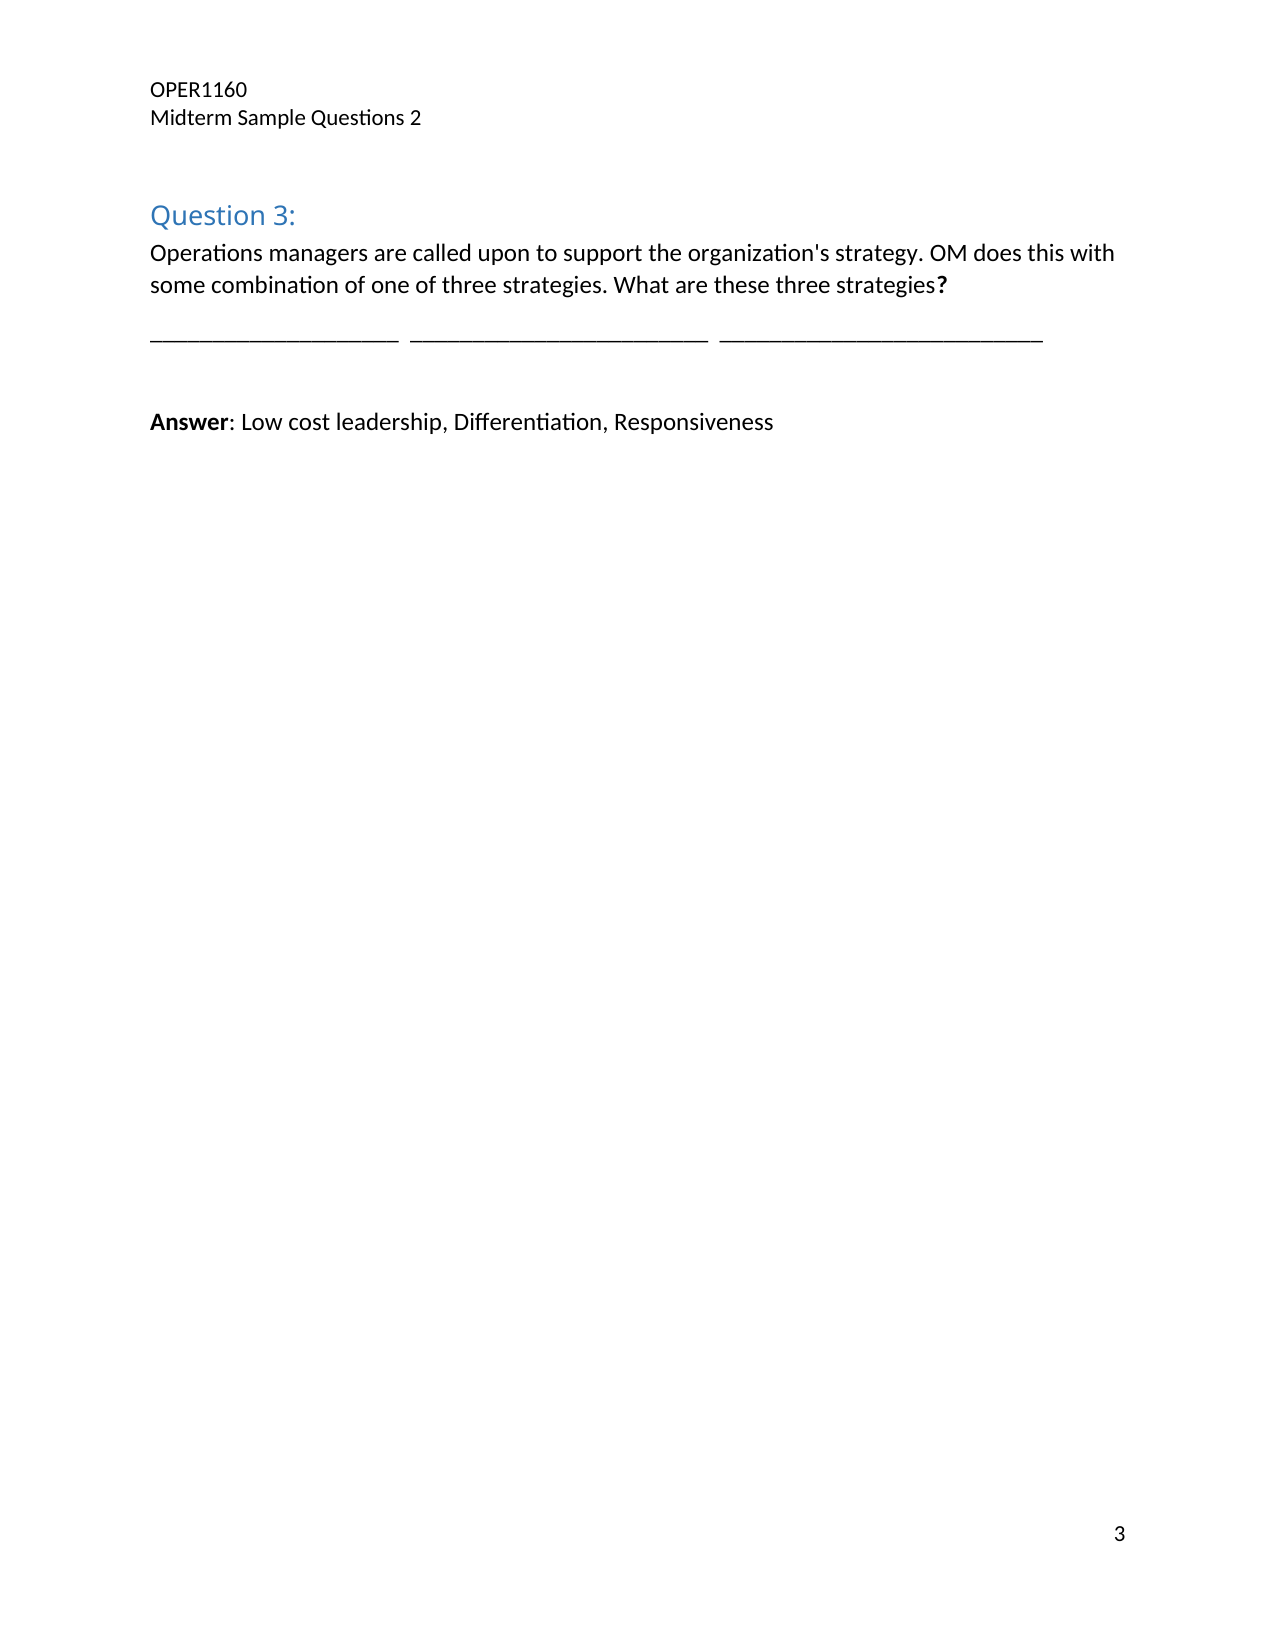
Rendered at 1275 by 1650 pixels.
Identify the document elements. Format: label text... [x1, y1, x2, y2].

text Answer: Low cost leadership, Differentiation, Responsiveness [150, 406, 1125, 436]
text Operations managers are called upon to support the organization's strategy. does this with some combination of one of three strategies. What are these three strategies? [150, 237, 1125, 300]
text ____________________ ________________________ __________________________ [150, 315, 1125, 346]
subtitle Question 3: [150, 197, 1125, 234]
